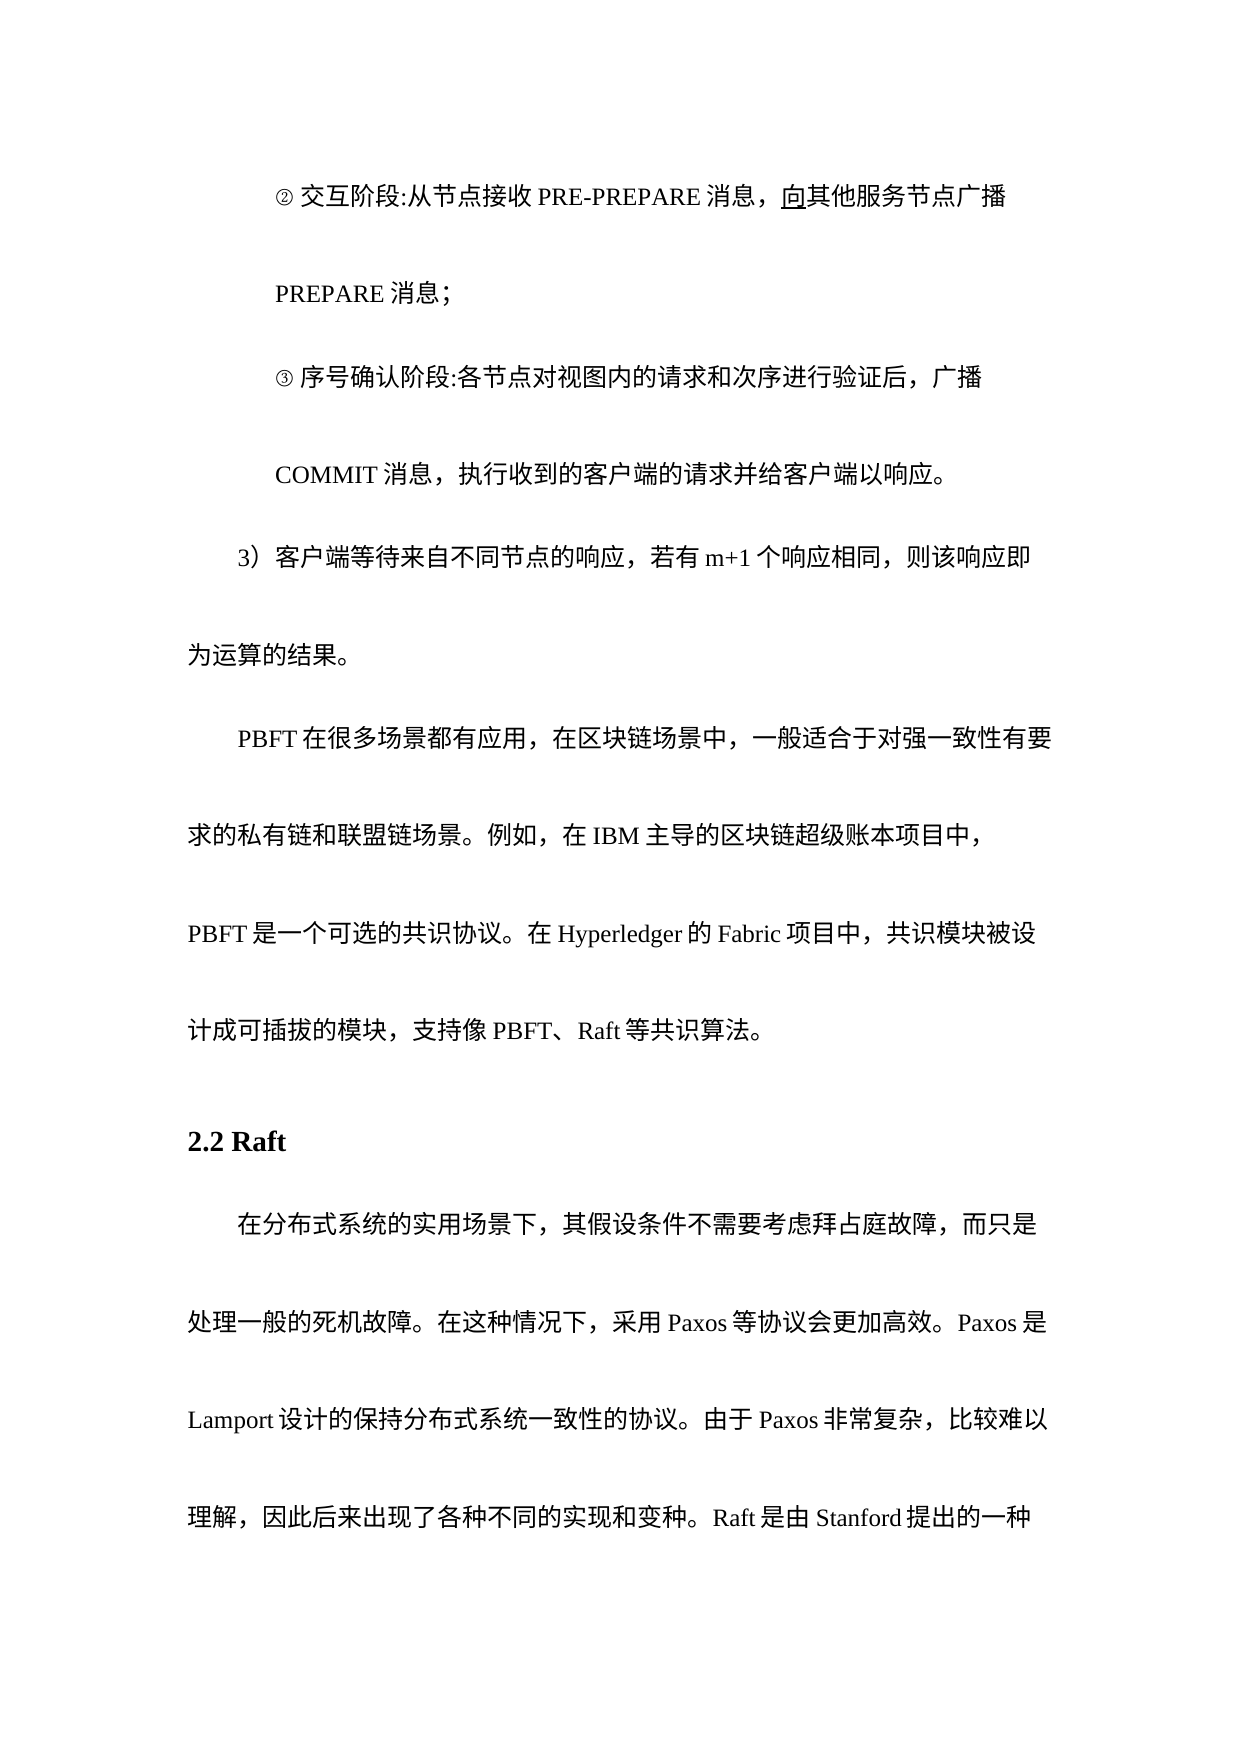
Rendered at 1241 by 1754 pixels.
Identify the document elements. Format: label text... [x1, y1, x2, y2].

text ③ 序号确认阶段:各节点对视图内的请求和次序进行验证后，广播COMMIT消息，执行收到的客户端的请求并给客户端以响应。 [275, 343, 1053, 505]
text PBFT在很多场景都有应用，在区块链场景中，一般适合于对强一致性有要求的私有链和联盟链场景。例如，在IBM主导的区块链超级账本项目中，PBFT是一个可选的共识协议。在Hyperledger的Fabric项目中，共识模块被设计成可插拔的模块，支持像PBFT、Raft等共识算法。 [187, 704, 1053, 1061]
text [187, 1190, 1053, 1548]
text 3）客户端等待来自不同节点的响应，若有m+1个响应相同，则该响应即为运算的结果。 [187, 523, 1053, 686]
text 2.2 Raft [187, 1109, 1053, 1174]
text ② 交互阶段:从节点接收PRE-PREPARE消息，向其他服务节点广播PREPARE消息； [275, 162, 1053, 324]
